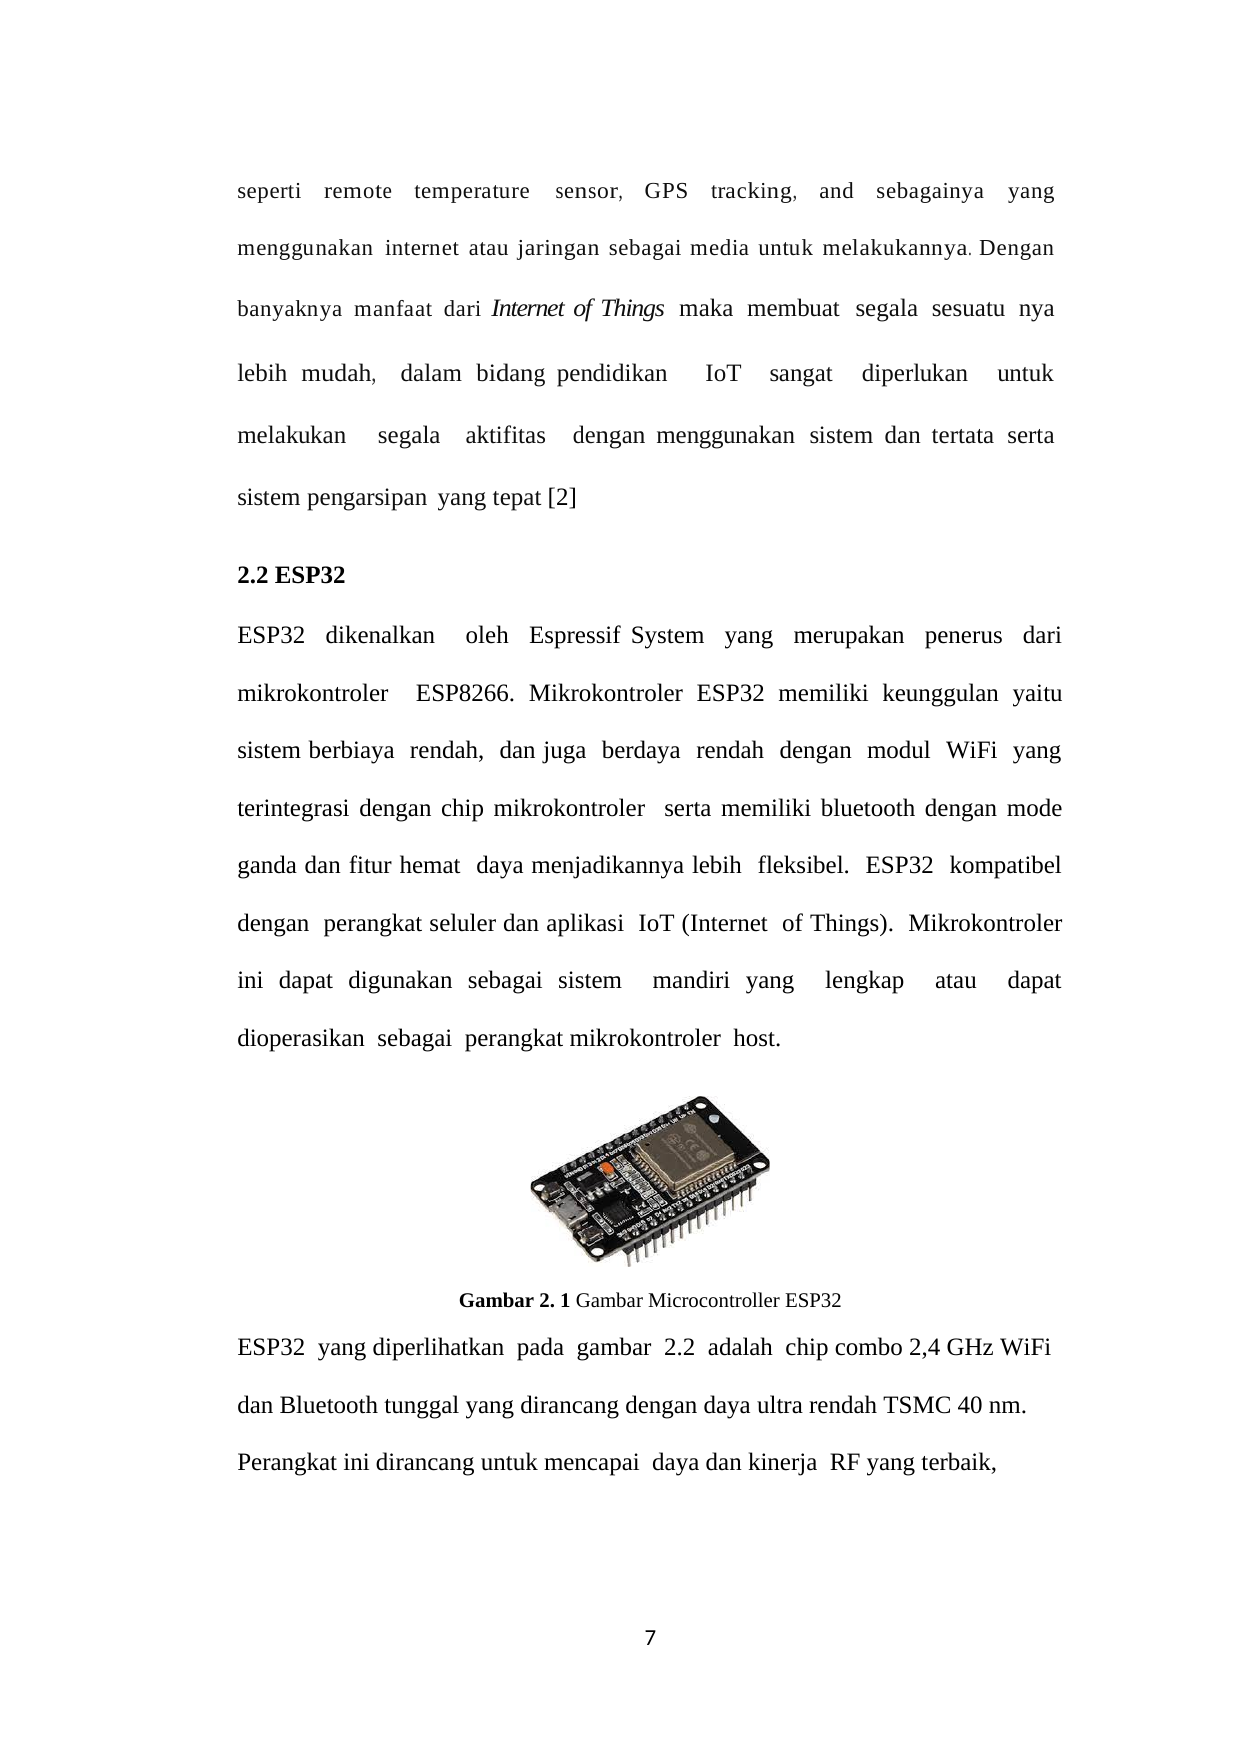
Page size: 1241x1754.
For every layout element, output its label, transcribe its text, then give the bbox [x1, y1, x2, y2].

list ESP32 [237, 560, 1063, 589]
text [237, 177, 1054, 511]
text ESP32 dikenalkan oleh Espressif System yang merupakan penerus dari mikrokontroler ESP8266. Mikrokontroler ESP32 memiliki keunggulan yaitu sistem berbiaya rendah, dan juga berdaya rendah dengan modul WiFi yang terintegrasi dengan chip mikrokontroler serta memiliki bluetooth dengan mode ganda dan fitur hemat daya menjadikannya lebih fleksibel. ESP32 kompatibel dengan perangkat seluler dan aplikasi IoT (Internet of Things). Mikrokontroler ini dapat digunakan sebagai sistem mandiri yang lengkap atau dapat dioperasikan sebagai perangkat mikrokontroler host. [237, 620, 1063, 1051]
picture [530, 1096, 770, 1267]
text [237, 1332, 1063, 1476]
